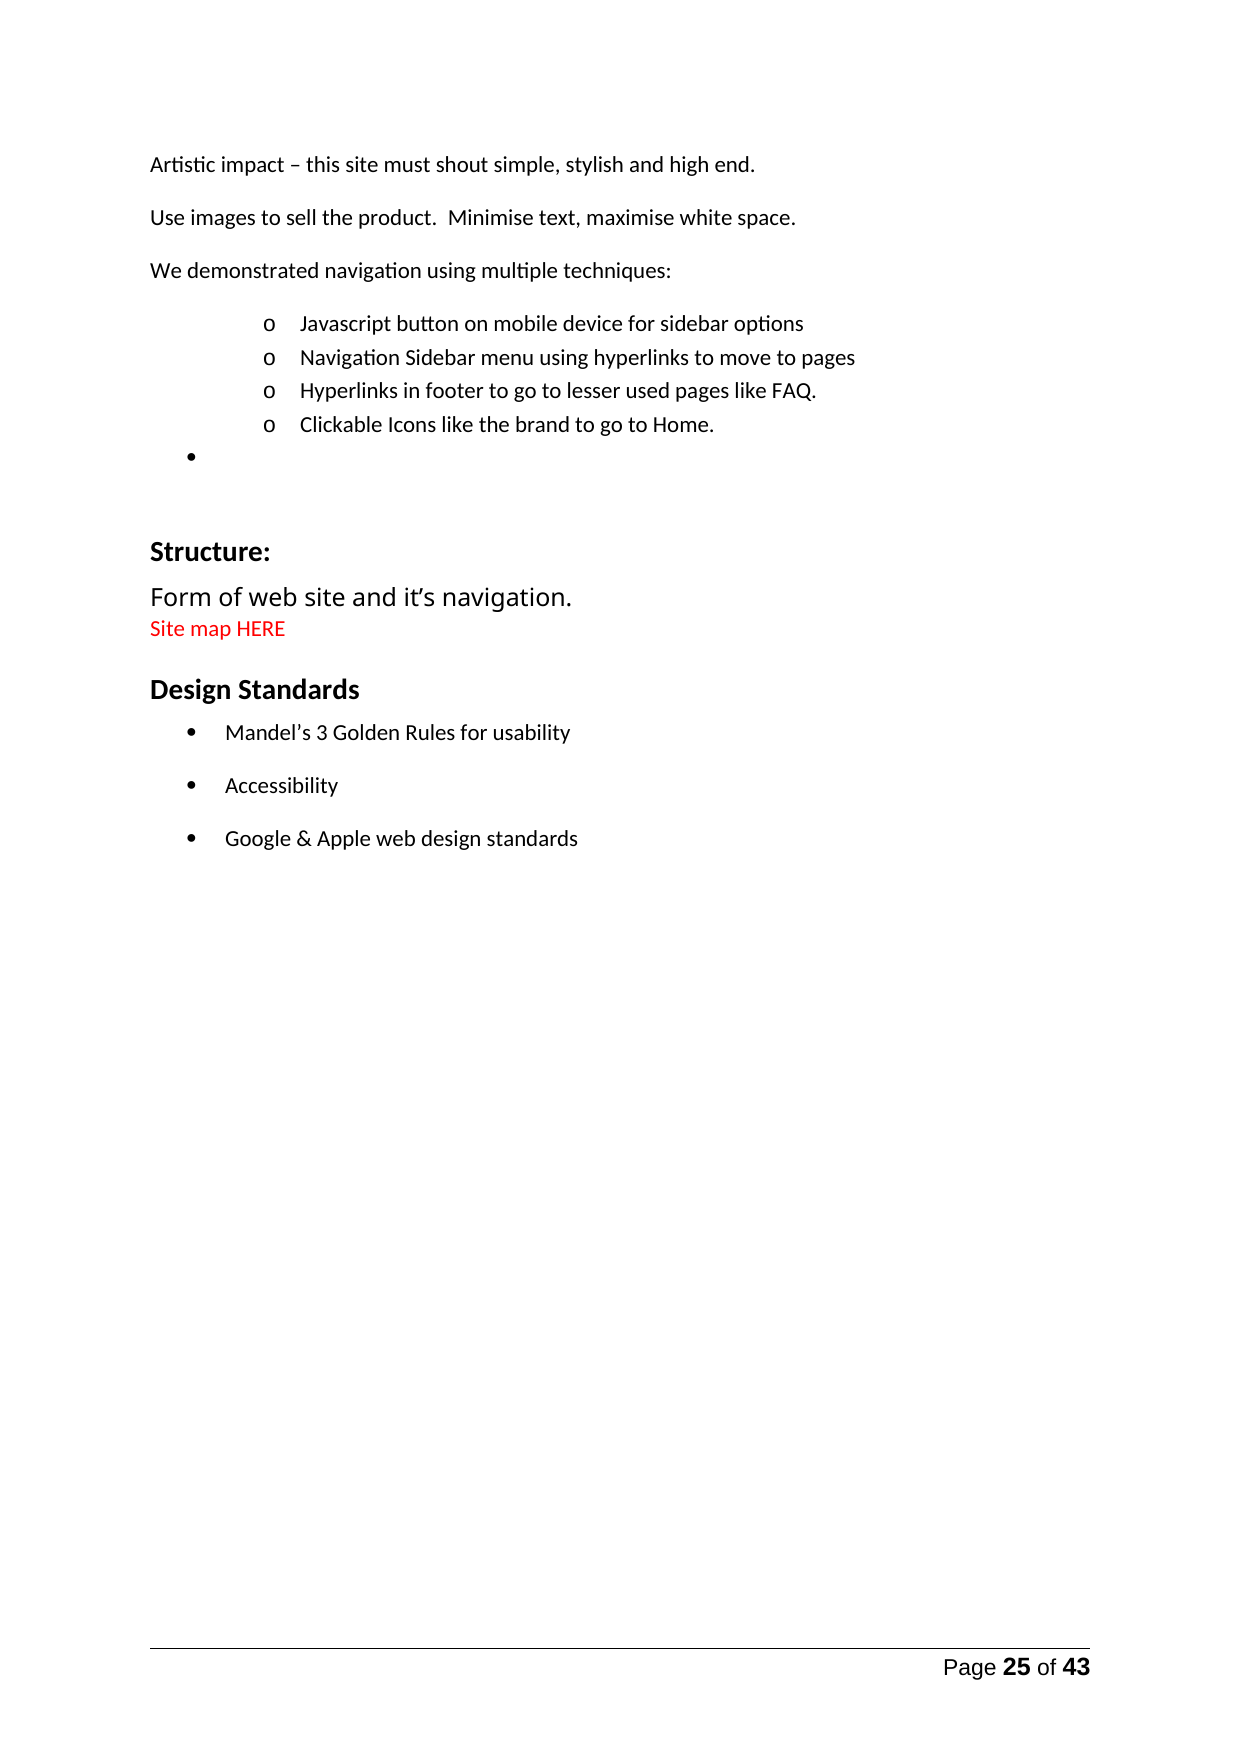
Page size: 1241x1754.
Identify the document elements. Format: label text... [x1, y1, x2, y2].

text Site map HERE [150, 614, 1090, 642]
text We demonstrated navigation using multiple techniques: [150, 256, 1090, 284]
text Use images to sell the product. Minimise text, maximise white space. [150, 203, 1090, 231]
list Hyperlinks in footer to go to lesser used pages like FAQ. [262, 376, 1090, 405]
subtitle Design Standards [150, 671, 1090, 707]
text Form of web site and it’s navigation. [150, 580, 1090, 614]
list Javascript button on mobile device for sidebar options [262, 309, 1090, 338]
list Google & Apple web design standards [187, 824, 1090, 852]
list Accessibility [187, 771, 1090, 799]
list Navigation Sidebar menu using hyperlinks to move to pages [262, 343, 1090, 372]
subtitle Structure: [150, 533, 1090, 568]
list Clickable Icons like the brand to go to Home. [262, 410, 1090, 439]
text Artistic impact – this site must shout simple, stylish and high end. [150, 150, 1090, 178]
list Mandel’s 3 Golden Rules for usability [187, 718, 1090, 746]
